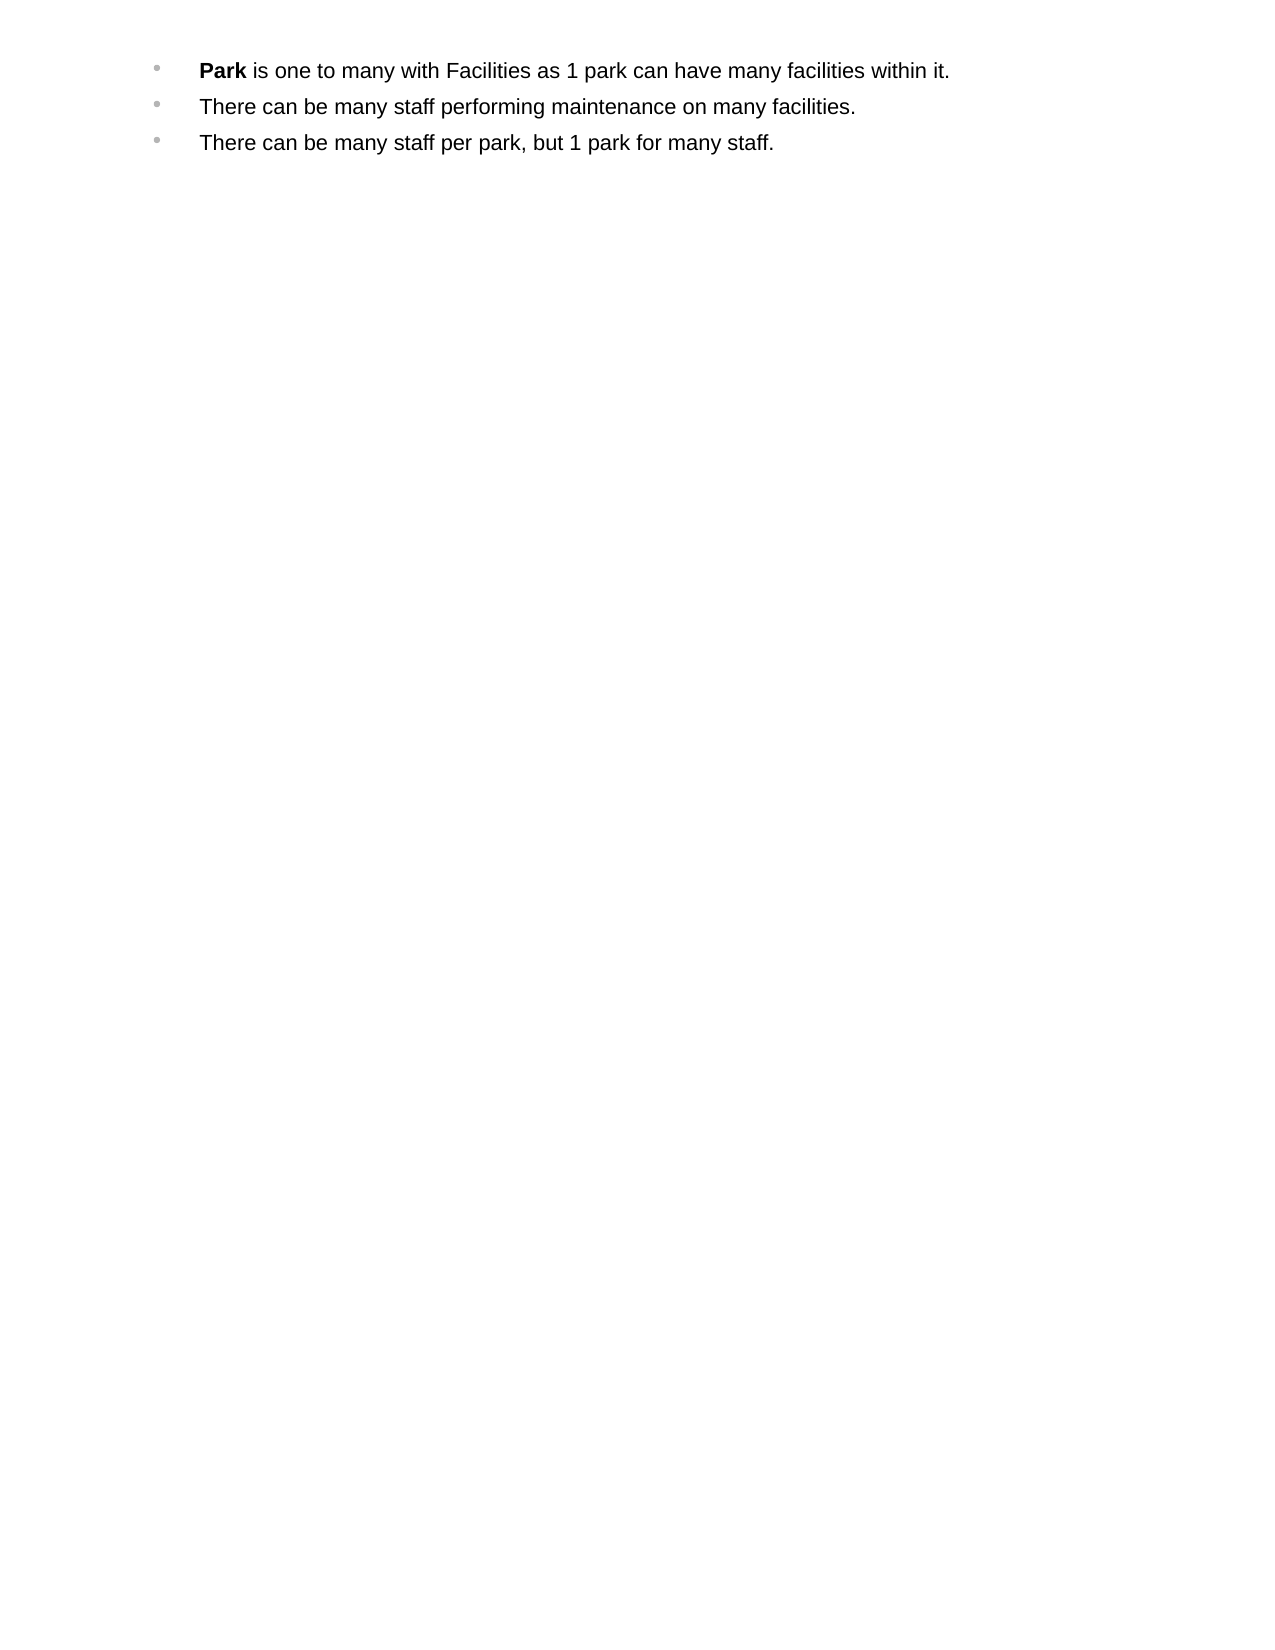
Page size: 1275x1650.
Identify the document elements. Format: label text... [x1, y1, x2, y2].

text There can be many staff per park, but 1 park for many staff. [154, 130, 1143, 155]
text Park is one to many with Facilities as 1 park can have many facilities within it. [154, 58, 1143, 83]
text There can be many staff performing maintenance on many facilities. [154, 94, 1143, 119]
